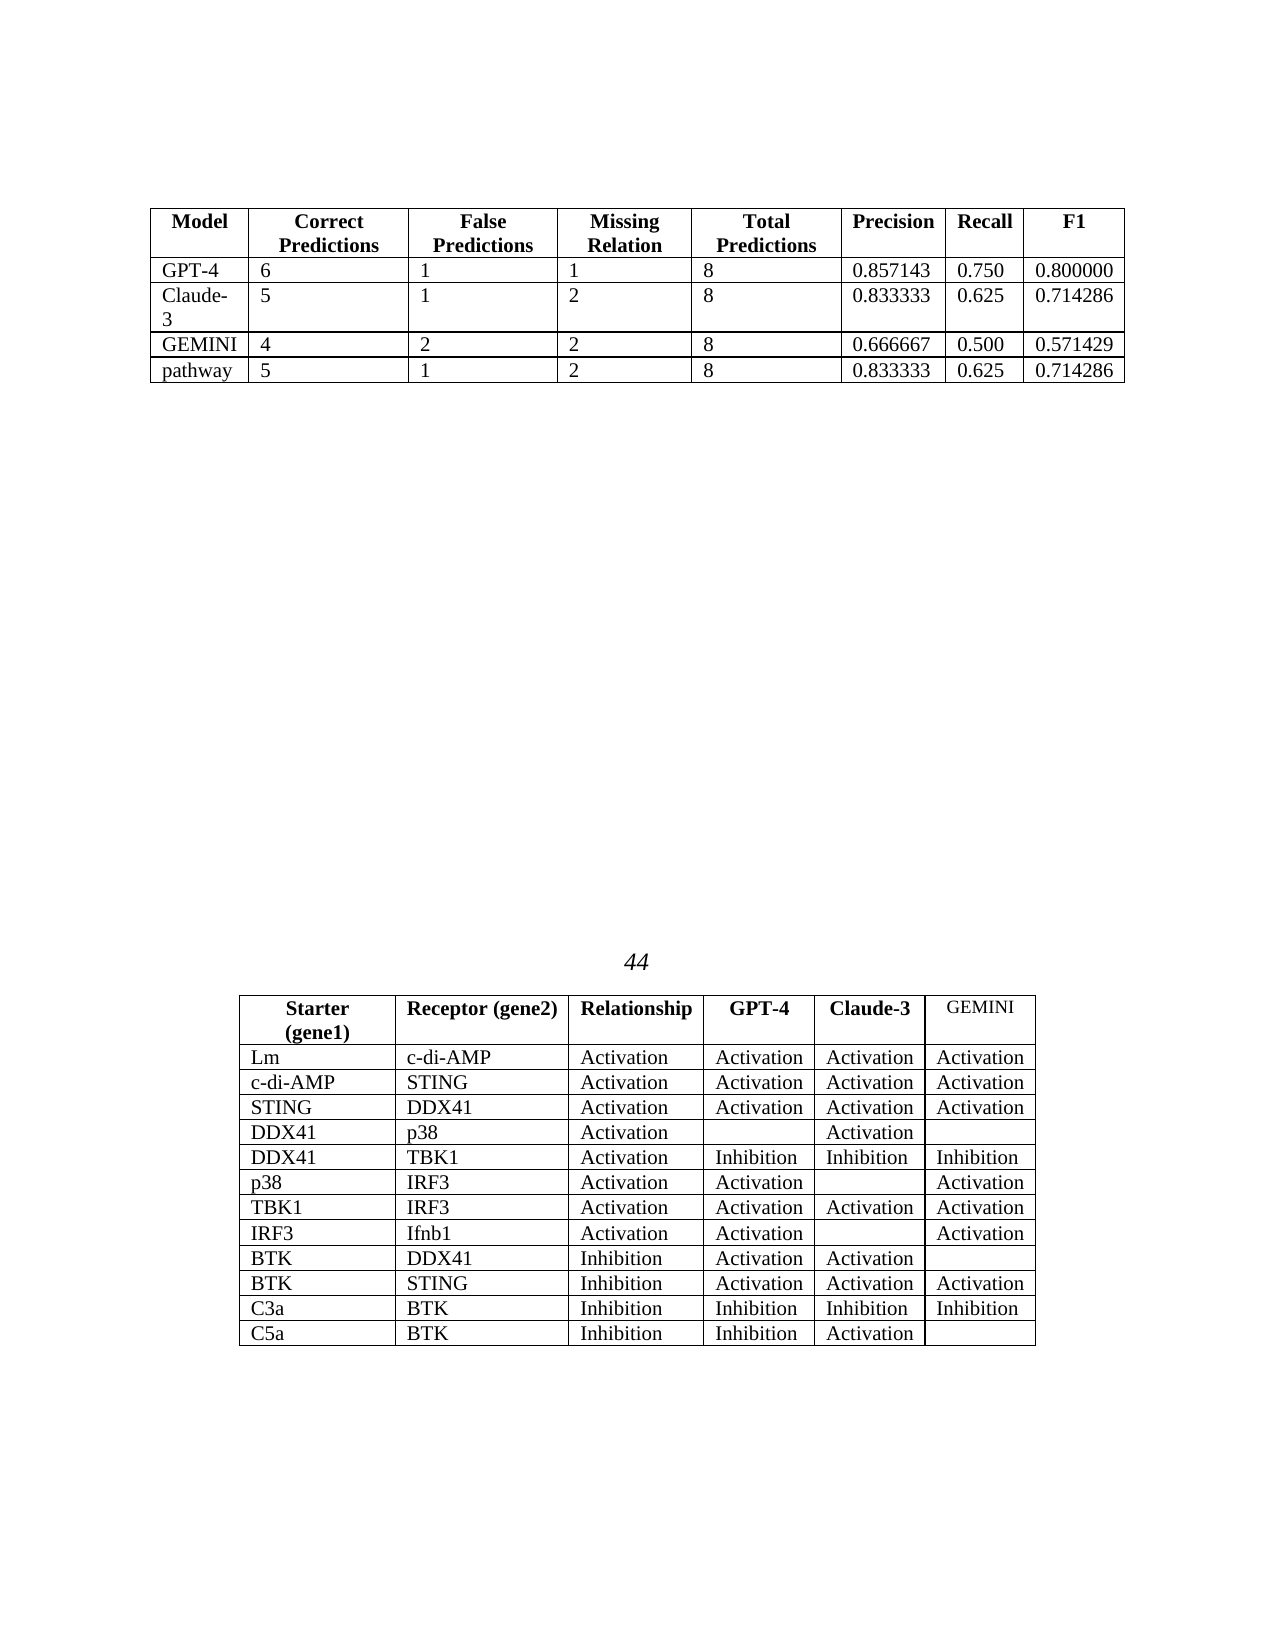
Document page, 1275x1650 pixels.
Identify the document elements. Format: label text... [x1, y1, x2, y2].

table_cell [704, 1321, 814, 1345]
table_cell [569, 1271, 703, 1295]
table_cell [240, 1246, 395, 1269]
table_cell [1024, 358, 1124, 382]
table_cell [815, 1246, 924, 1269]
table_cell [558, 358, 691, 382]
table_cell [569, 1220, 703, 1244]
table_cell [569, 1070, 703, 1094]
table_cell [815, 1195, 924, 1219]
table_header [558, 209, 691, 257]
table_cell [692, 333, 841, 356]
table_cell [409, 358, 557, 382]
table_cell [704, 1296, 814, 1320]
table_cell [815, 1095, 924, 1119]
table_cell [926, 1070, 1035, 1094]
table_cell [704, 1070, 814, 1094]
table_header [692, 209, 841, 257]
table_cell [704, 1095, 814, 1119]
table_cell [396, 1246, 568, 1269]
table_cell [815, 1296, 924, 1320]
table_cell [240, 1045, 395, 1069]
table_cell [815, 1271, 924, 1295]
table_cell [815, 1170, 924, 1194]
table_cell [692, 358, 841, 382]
text 44 [150, 947, 1125, 976]
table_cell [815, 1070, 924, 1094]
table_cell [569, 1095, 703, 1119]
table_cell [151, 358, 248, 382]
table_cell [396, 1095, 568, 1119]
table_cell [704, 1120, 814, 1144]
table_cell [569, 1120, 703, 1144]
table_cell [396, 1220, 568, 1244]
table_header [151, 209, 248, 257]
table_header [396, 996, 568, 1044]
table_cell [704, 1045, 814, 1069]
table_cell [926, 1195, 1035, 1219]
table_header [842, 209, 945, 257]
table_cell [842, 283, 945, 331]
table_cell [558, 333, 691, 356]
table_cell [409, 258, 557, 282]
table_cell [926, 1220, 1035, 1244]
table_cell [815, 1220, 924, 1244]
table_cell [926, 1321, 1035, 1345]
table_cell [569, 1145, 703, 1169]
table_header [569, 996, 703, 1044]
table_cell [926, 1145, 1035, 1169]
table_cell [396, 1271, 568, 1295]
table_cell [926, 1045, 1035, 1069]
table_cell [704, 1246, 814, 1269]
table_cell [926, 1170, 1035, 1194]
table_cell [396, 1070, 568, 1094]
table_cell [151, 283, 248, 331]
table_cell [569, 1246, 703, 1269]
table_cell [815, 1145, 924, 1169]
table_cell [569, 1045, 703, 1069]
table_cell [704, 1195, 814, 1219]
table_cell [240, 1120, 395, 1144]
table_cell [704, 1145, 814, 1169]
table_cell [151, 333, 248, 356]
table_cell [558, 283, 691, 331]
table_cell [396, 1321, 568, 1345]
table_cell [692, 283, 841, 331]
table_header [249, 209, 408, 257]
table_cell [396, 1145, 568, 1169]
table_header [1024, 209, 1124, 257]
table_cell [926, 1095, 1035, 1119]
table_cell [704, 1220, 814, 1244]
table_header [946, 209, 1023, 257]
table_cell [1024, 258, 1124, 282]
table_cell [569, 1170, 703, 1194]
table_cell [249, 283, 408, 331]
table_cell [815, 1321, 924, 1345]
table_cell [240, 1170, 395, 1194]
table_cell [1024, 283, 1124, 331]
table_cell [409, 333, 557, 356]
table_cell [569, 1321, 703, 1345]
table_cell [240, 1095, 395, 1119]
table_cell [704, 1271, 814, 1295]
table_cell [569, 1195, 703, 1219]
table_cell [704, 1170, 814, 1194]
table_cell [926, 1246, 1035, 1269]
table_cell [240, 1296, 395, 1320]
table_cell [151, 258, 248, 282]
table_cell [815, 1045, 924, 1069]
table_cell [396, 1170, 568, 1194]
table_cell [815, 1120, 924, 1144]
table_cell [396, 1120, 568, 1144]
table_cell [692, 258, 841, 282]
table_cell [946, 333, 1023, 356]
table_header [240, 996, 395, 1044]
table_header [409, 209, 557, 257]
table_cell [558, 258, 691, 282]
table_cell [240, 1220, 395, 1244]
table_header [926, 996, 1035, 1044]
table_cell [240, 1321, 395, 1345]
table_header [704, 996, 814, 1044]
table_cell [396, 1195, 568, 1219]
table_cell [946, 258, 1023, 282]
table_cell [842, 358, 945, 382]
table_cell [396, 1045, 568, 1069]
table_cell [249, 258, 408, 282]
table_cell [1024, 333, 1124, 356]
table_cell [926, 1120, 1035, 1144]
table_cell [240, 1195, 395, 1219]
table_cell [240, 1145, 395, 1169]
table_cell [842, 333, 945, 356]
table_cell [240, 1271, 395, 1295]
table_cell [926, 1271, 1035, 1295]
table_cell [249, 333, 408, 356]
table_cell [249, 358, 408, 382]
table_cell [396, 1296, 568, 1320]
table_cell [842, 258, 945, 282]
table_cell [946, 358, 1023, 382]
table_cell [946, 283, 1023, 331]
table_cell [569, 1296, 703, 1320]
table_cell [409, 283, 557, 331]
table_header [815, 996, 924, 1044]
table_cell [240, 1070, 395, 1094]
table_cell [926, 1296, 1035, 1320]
